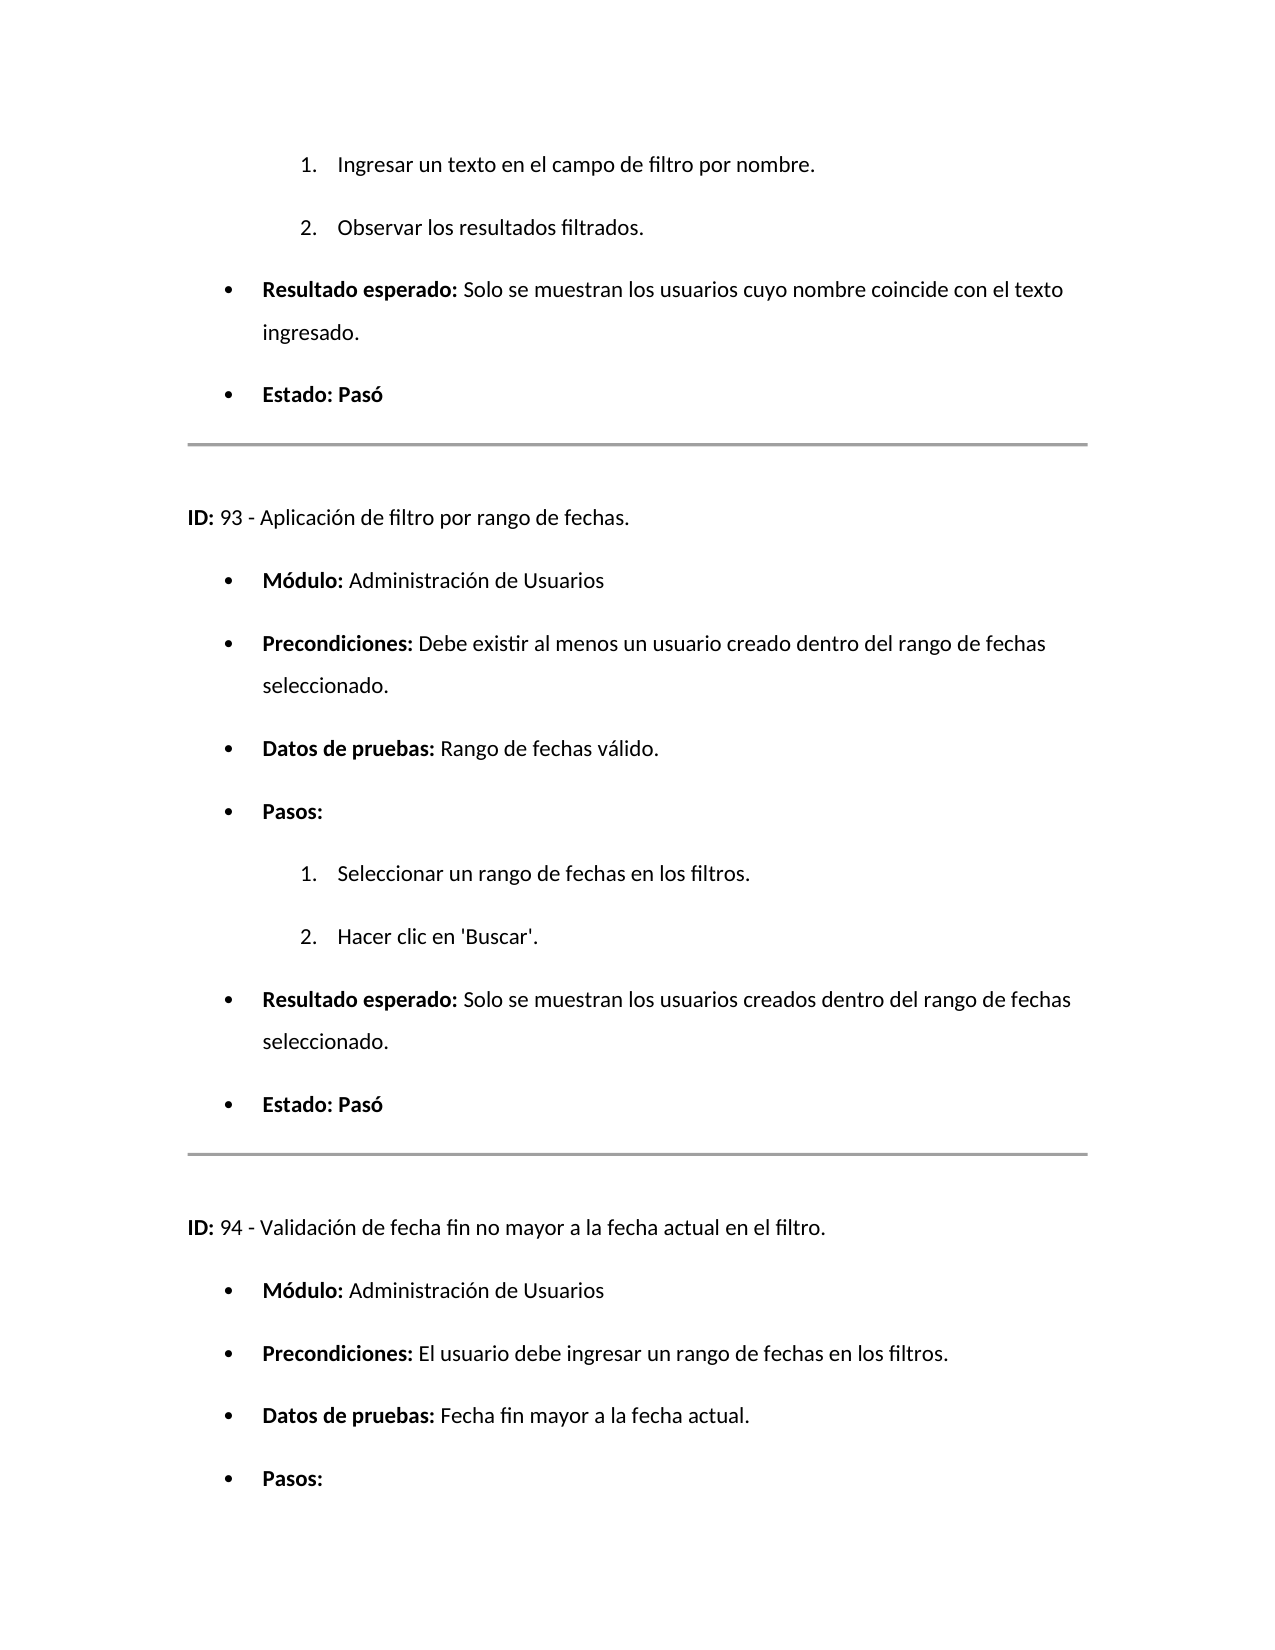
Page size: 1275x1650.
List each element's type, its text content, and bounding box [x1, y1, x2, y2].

list Resultado esperado: Solo se muestran los usuarios creados dentro del rango de fechas seleccionado. [225, 985, 1087, 1055]
list Pasos: [225, 1464, 1087, 1492]
list Pasos: [225, 797, 1087, 825]
list Hacer clic en 'Buscar'. [300, 922, 1087, 950]
list Precondiciones: Debe existir al menos un usuario creado dentro del rango de fechas seleccionado. [225, 629, 1087, 699]
list Módulo: Administración de Usuarios [225, 566, 1087, 594]
list Ingresar un texto en el campo de filtro por nombre. [300, 150, 1087, 178]
list Seleccionar un rango de fechas en los filtros. [300, 859, 1087, 888]
text ID: 93 - Aplicación de filtro por rango de fechas. [187, 503, 1087, 532]
list Estado: Pasó [225, 380, 1087, 408]
list Datos de pruebas: Rango de fechas válido. [225, 734, 1087, 762]
list Precondiciones: El usuario debe ingresar un rango de fechas en los filtros. [225, 1339, 1087, 1367]
list Módulo: Administración de Usuarios [225, 1276, 1087, 1304]
list Resultado esperado: Solo se muestran los usuarios cuyo nombre coincide con el texto ingresado. [225, 276, 1087, 346]
text ID: 94 - Validación de fecha fin no mayor a la fecha actual en el filtro. [187, 1213, 1087, 1241]
list Estado: Pasó [225, 1090, 1087, 1118]
list Datos de pruebas: Fecha fin mayor a la fecha actual. [225, 1402, 1087, 1429]
list Observar los resultados filtrados. [300, 213, 1087, 241]
